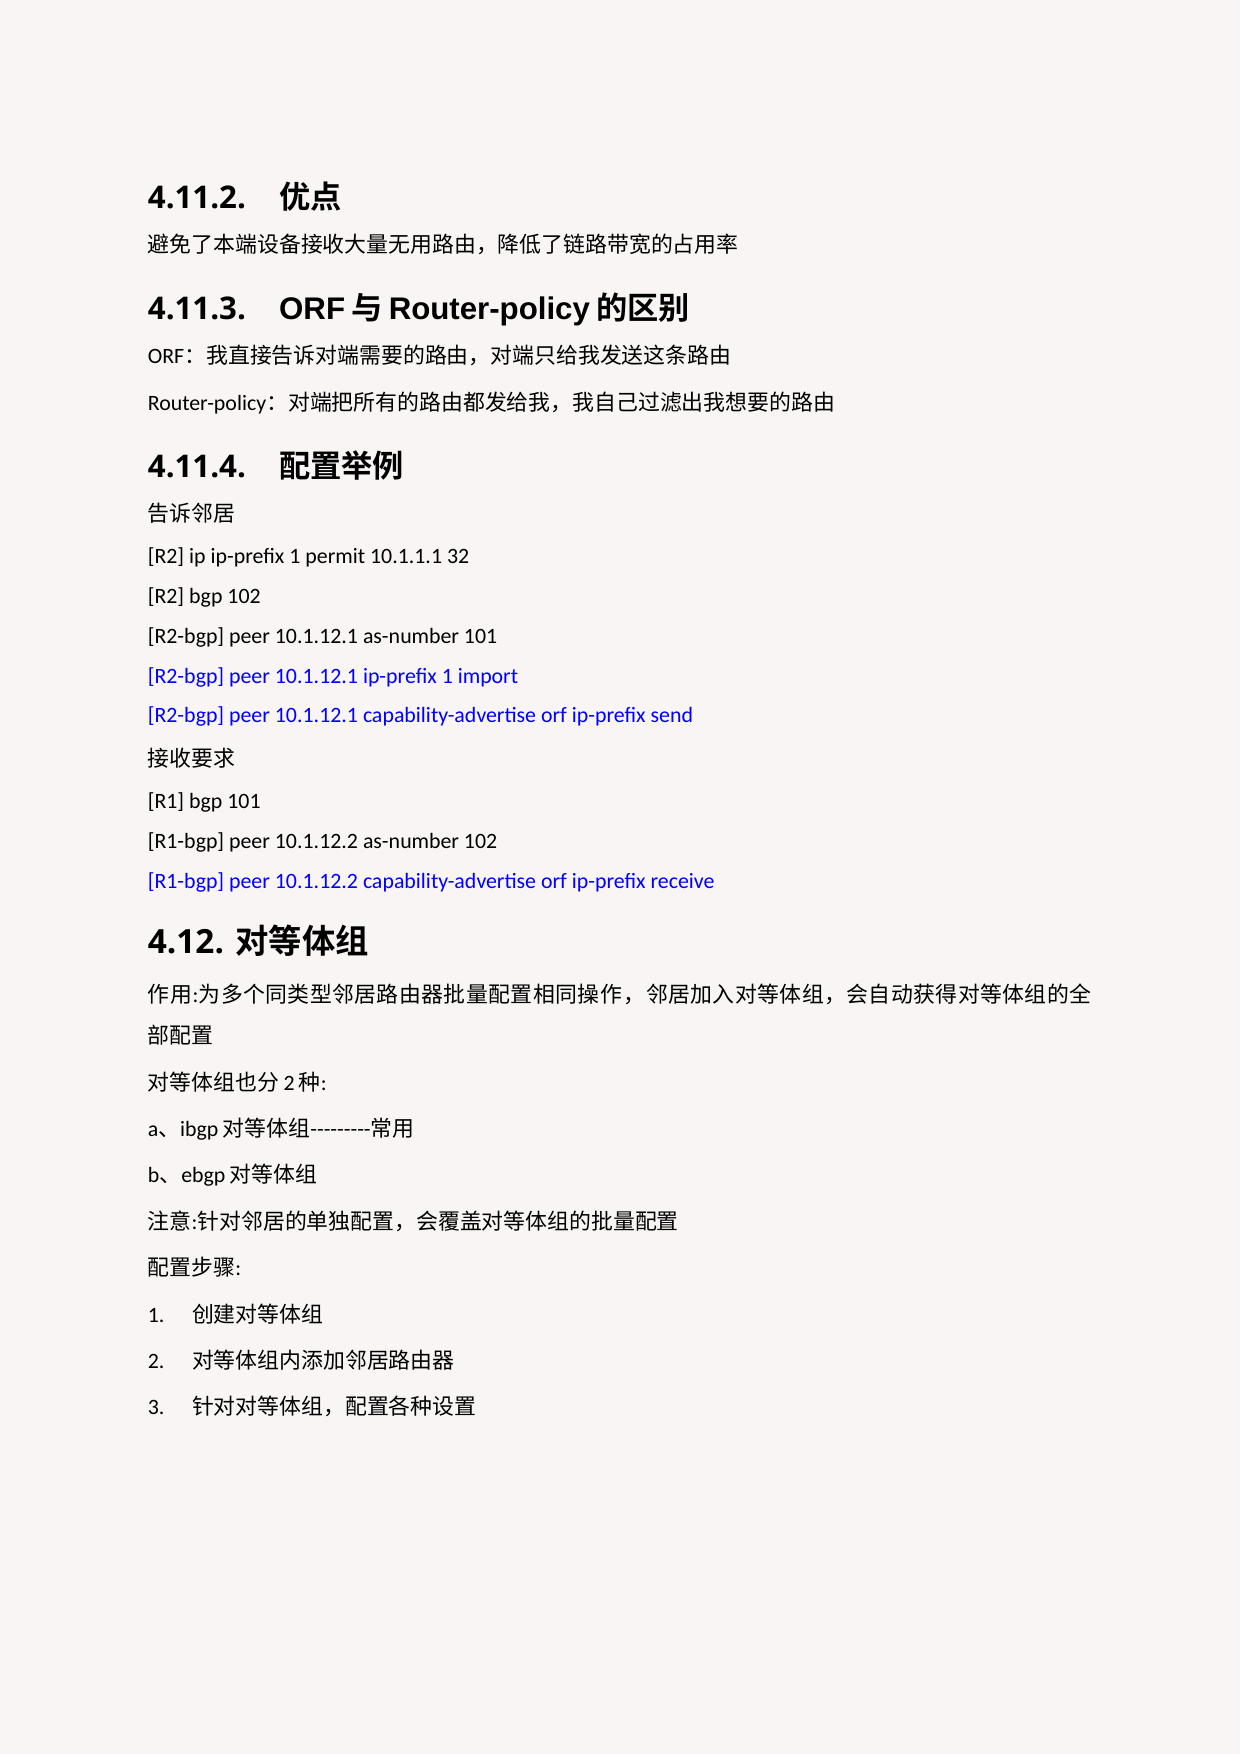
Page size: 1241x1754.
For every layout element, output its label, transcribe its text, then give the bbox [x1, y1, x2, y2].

text 配置步骤: [148, 1250, 1093, 1282]
list 对等体组内添加邻居路由器 [148, 1343, 1093, 1374]
text [R2-bgp] peer 10.1.12.1 ip-prefix 1 import [148, 662, 1093, 688]
text 告诉邻居 [148, 496, 1093, 528]
list 创建对等体组 [148, 1297, 1093, 1328]
text a、ibgp对等体组---------常用 [148, 1111, 1093, 1143]
text Router-policy：对端把所有的路由都发给我，我自己过滤出我想要的路由 [148, 385, 1093, 416]
text [R2-bgp] peer 10.1.12.1 capability-advertise orf ip-prefix send [148, 702, 1093, 728]
text 作用:为多个同类型邻居路由器批量配置相同操作，邻居加入对等体组，会自动获得对等体组的全部配置 [148, 977, 1093, 1050]
text [R2] bgp 102 [148, 582, 1093, 609]
subtitle ORF与Router-policy的区别 [148, 273, 1093, 338]
subtitle 对等体组 [148, 907, 1093, 972]
text [R2-bgp] peer 10.1.12.1 as-number 101 [148, 622, 1093, 649]
subtitle 优点 [148, 162, 1093, 227]
subtitle 配置举例 [148, 431, 1093, 496]
text ORF：我直接告诉对端需要的路由，对端只给我发送这条路由 [148, 338, 1093, 370]
text [R1-bgp] peer 10.1.12.2 capability-advertise orf ip-prefix receive [148, 867, 1093, 894]
text 接收要求 [148, 741, 1093, 773]
text [R1] bgp 101 [148, 788, 1093, 814]
text 避免了本端设备接收大量无用路由，降低了链路带宽的占用率 [148, 227, 1093, 259]
text 对等体组也分2种: [148, 1065, 1093, 1096]
list 针对对等体组，配置各种设置 [148, 1389, 1093, 1421]
text 注意:针对邻居的单独配置，会覆盖对等体组的批量配置 [148, 1204, 1093, 1236]
text [R1-bgp] peer 10.1.12.2 as-number 102 [148, 827, 1093, 854]
text b、ebgp对等体组 [148, 1157, 1093, 1189]
text [R2] ip ip-prefix 1 permit 10.1.1.1 32 [148, 542, 1093, 569]
